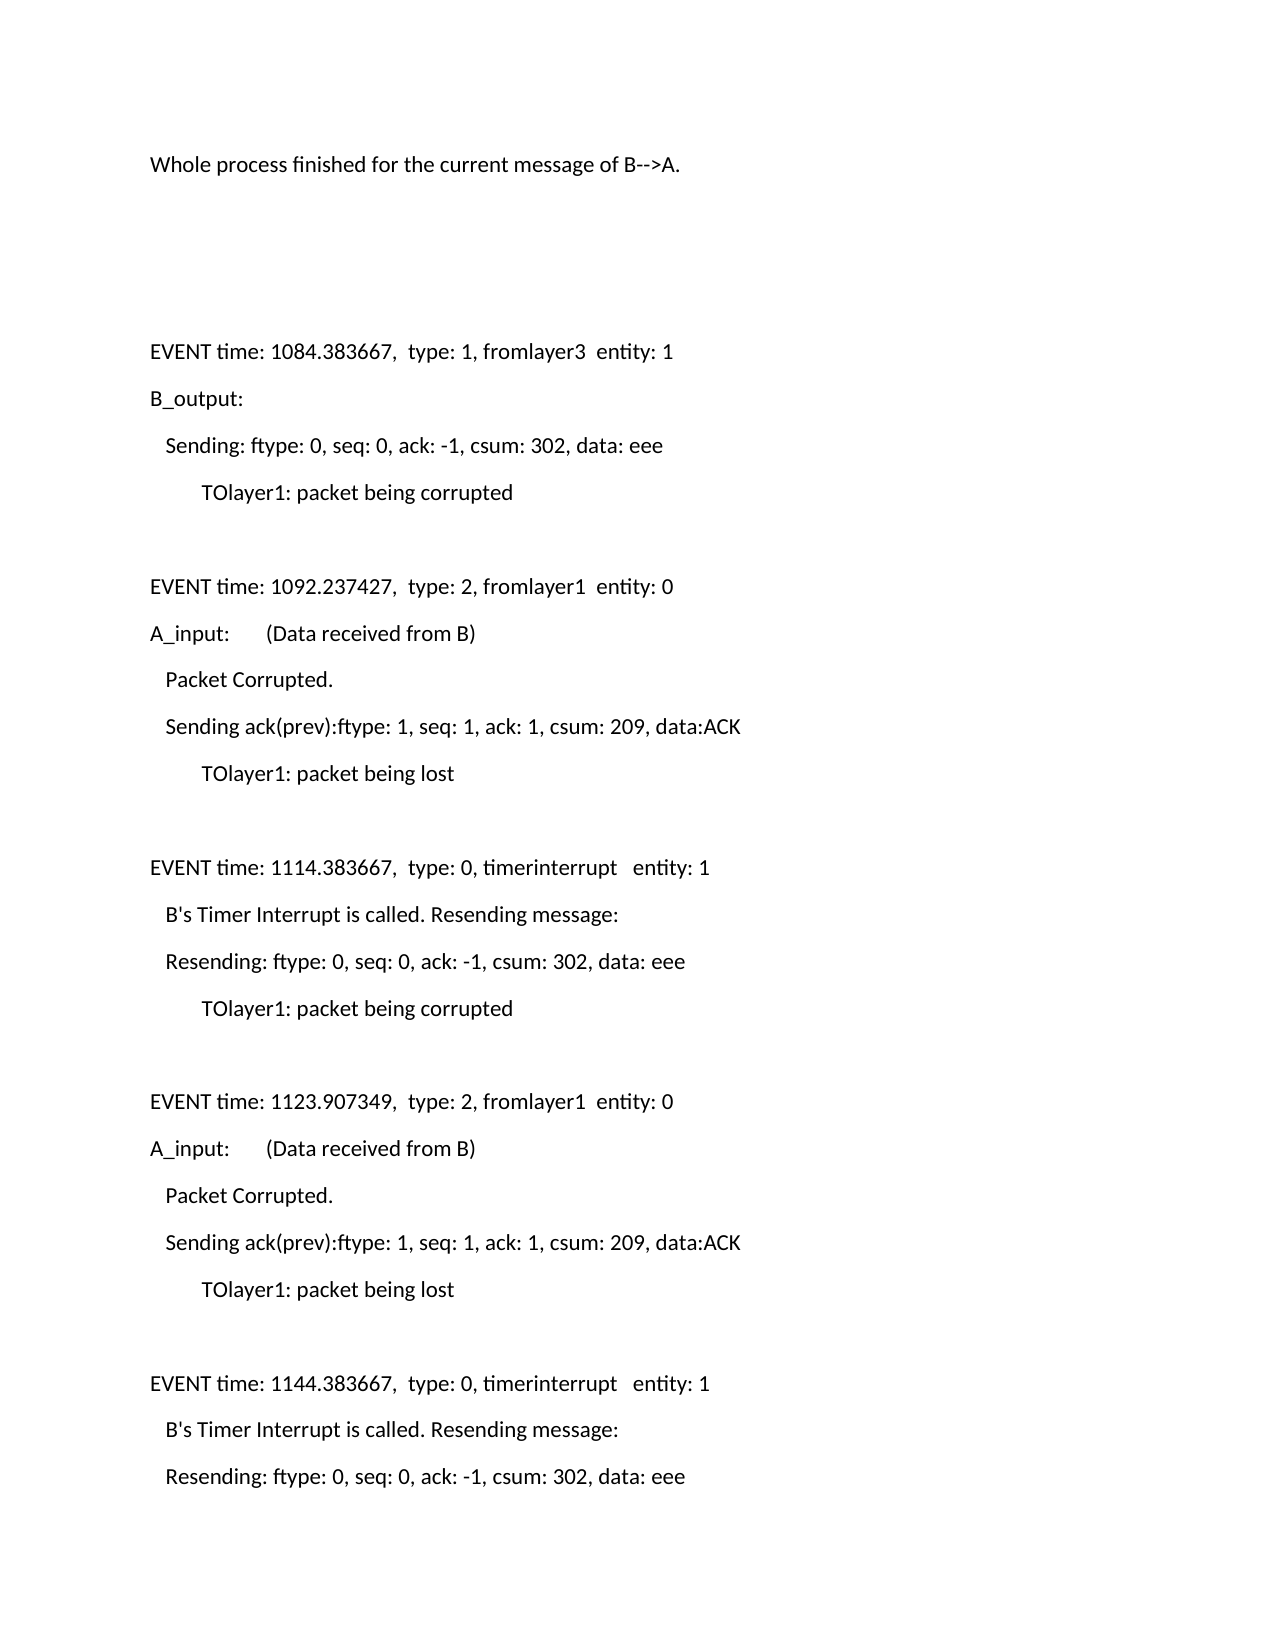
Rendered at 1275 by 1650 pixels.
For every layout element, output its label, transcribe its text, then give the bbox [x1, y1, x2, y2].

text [150, 1462, 1125, 1491]
text EVENT time: 1144.383667, type: 0, timerinterrupt entity: 1 [150, 1369, 1125, 1397]
text Sending ack(prev):ftype: 1, seq: 1, ack: 1, csum: 209, data:ACK [150, 1228, 1125, 1256]
text TOlayer1: packet being lost [150, 1275, 1125, 1303]
text EVENT time: 1114.383667, type: 0, timerinterrupt entity: 1 [150, 853, 1125, 881]
text TOlayer1: packet being corrupted [150, 478, 1125, 506]
text Packet Corrupted. [150, 1181, 1125, 1209]
text TOlayer1: packet being corrupted [150, 994, 1125, 1022]
text TOlayer1: packet being lost [150, 759, 1125, 787]
text Packet Corrupted. [150, 666, 1125, 694]
text A_input: (Data received from B) [150, 619, 1125, 647]
text B's Timer Interrupt is called. Resending message: [150, 900, 1125, 928]
text A_input: (Data received from B) [150, 1134, 1125, 1162]
text Resending: ftype: 0, seq: 0, ack: -1, csum: 302, data: eee [150, 947, 1125, 975]
text Whole process finished for the current message of B-->A. [150, 150, 1125, 178]
text Sending: ftype: 0, seq: 0, ack: -1, csum: 302, data: eee [150, 431, 1125, 459]
text B_output: [150, 384, 1125, 412]
text EVENT time: 1123.907349, type: 2, fromlayer1 entity: 0 [150, 1087, 1125, 1116]
text EVENT time: 1092.237427, type: 2, fromlayer1 entity: 0 [150, 572, 1125, 600]
text Sending ack(prev):ftype: 1, seq: 1, ack: 1, csum: 209, data:ACK [150, 712, 1125, 741]
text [150, 1416, 1125, 1444]
text EVENT time: 1084.383667, type: 1, fromlayer3 entity: 1 [150, 337, 1125, 366]
